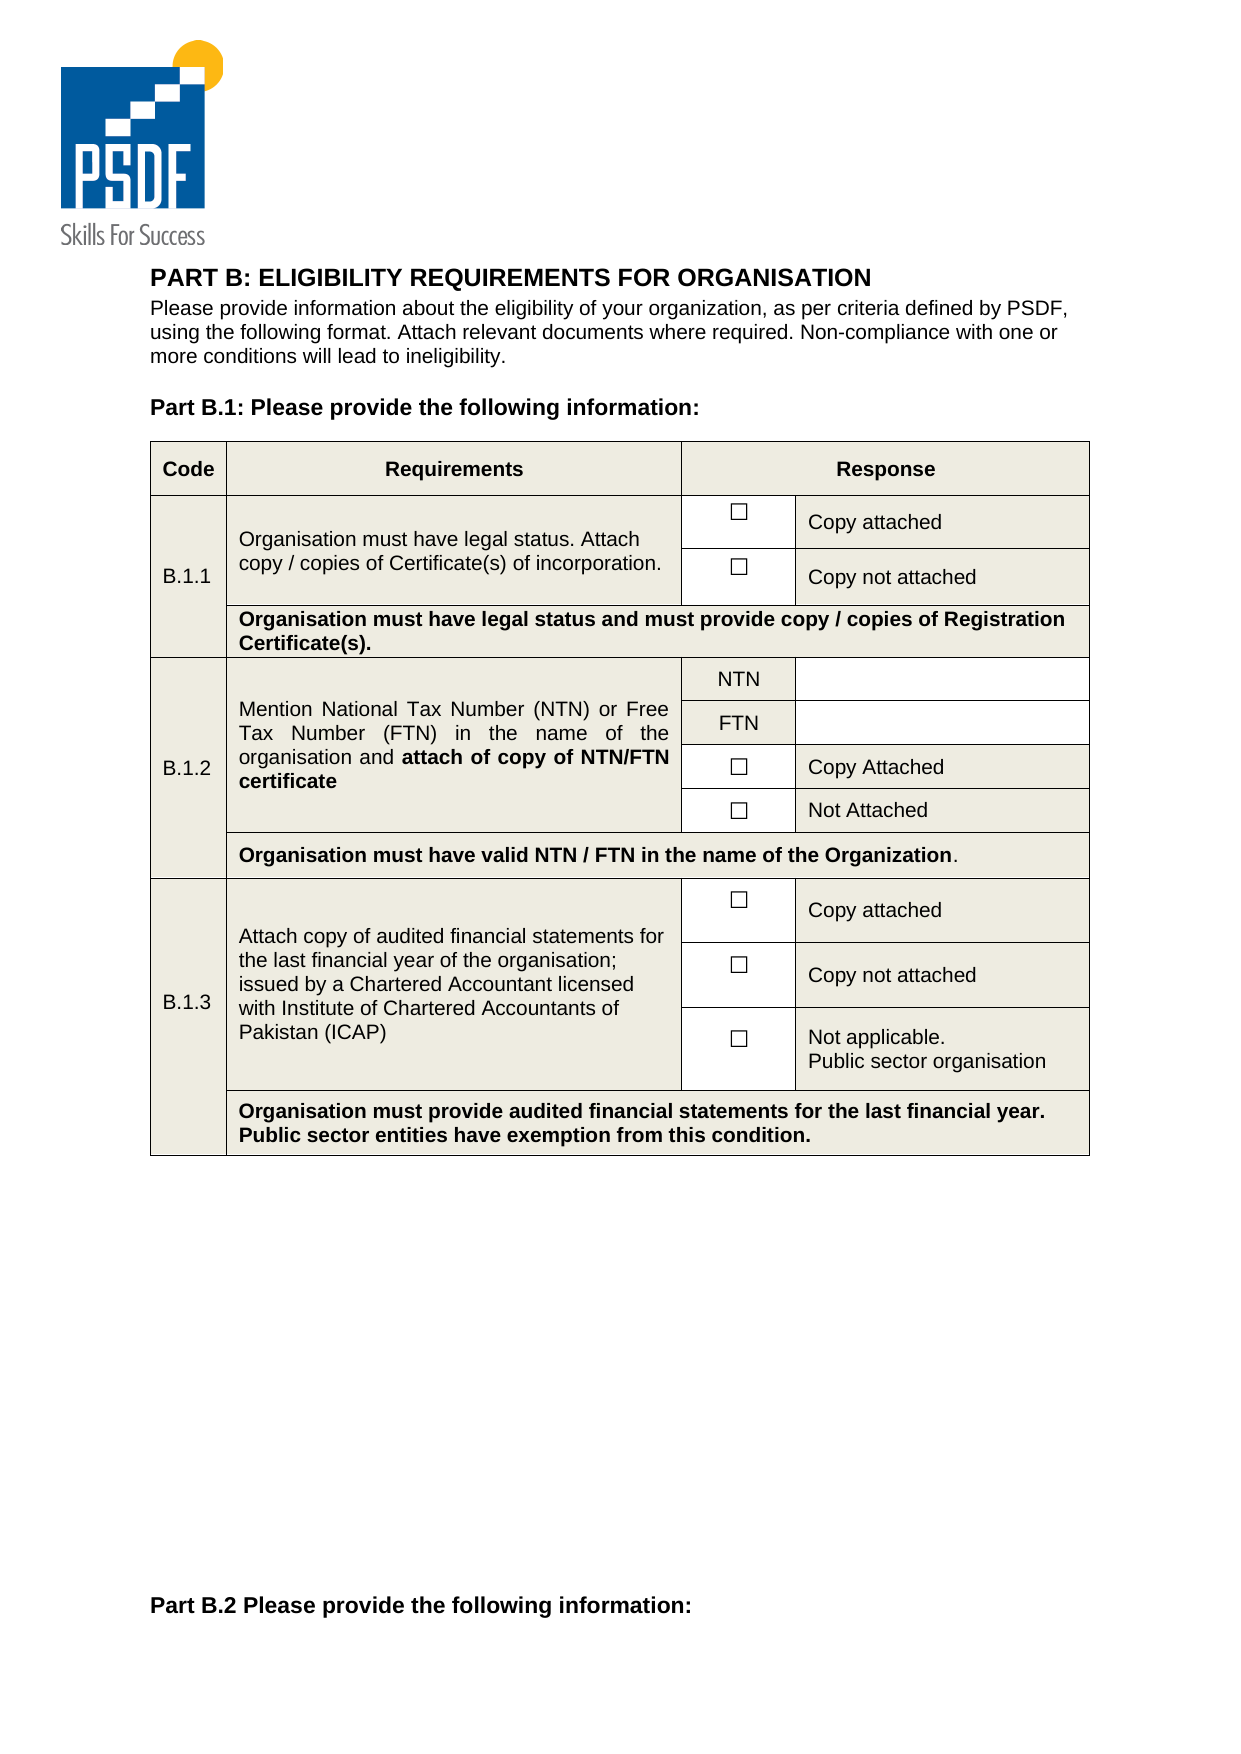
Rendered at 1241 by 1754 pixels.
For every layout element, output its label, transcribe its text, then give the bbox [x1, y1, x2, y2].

table_cell [682, 496, 795, 548]
table_header Response [682, 442, 1089, 495]
table_cell NTN [682, 658, 795, 700]
table_header Code [151, 442, 226, 495]
table_cell Organisation must have legal status. Attach copy / copies of Certificate(s) of incorporation. [227, 496, 681, 604]
table_cell Copy Attached [796, 745, 1089, 788]
table_cell [682, 789, 795, 832]
table_cell [682, 943, 795, 1007]
text Please provide information about the eligibility of your organization, as per criteria defined by PSDF, using the following format. Attach relevant documents where required. Non-compliance with one or more conditions will lead to ineligibility. [150, 296, 1090, 367]
picture [61, 40, 223, 245]
table_cell [682, 879, 795, 942]
table_cell Attach copy of audited financial statements for the last financial year of the organisation; issued by a Chartered Accountant licensed with Institute of Chartered Accountants of Pakistan (ICAP) [227, 879, 681, 1090]
table_cell Copy attached [796, 879, 1089, 942]
table_cell [682, 1008, 795, 1090]
table_cell B.1.1 [151, 496, 226, 657]
table_cell B.1.3 [151, 879, 226, 1154]
table_header Requirements [227, 442, 681, 495]
table_cell Organisation must have legal status and must provide copy / copies of Registration Certificate(s). [227, 606, 1089, 657]
table_cell Mention National Tax Number (NTN) or Free Tax Number (FTN) in the name of the organisation and attach of copy of NTN/FTN certificate [227, 658, 681, 832]
table_cell [682, 745, 795, 788]
text Part B.1: Please provide the following information: [150, 394, 1090, 420]
table_cell Organisation must provide audited financial statements for the last financial year. Public sector entities have exemption from this condition. [227, 1091, 1089, 1154]
text Part B.2 Please provide the following information: [150, 1592, 1090, 1618]
table_cell Organisation must have valid NTN / FTN in the name of the Organization. [227, 833, 1089, 877]
table_cell Copy not attached [796, 549, 1089, 604]
table_cell [796, 658, 1089, 700]
table_cell FTN [682, 701, 795, 744]
table_cell [682, 549, 795, 604]
table_cell Copy attached [796, 496, 1089, 548]
table_cell Not Attached [796, 789, 1089, 832]
table_cell B.1.2 [151, 658, 226, 877]
table_cell Not applicable. Public sector organisation [796, 1008, 1089, 1090]
table_cell Copy not attached [796, 943, 1089, 1007]
table_cell [796, 701, 1089, 744]
subtitle PART B: ELIGIBILITY REQUIREMENTS FOR ORGANISATION [150, 262, 1090, 291]
